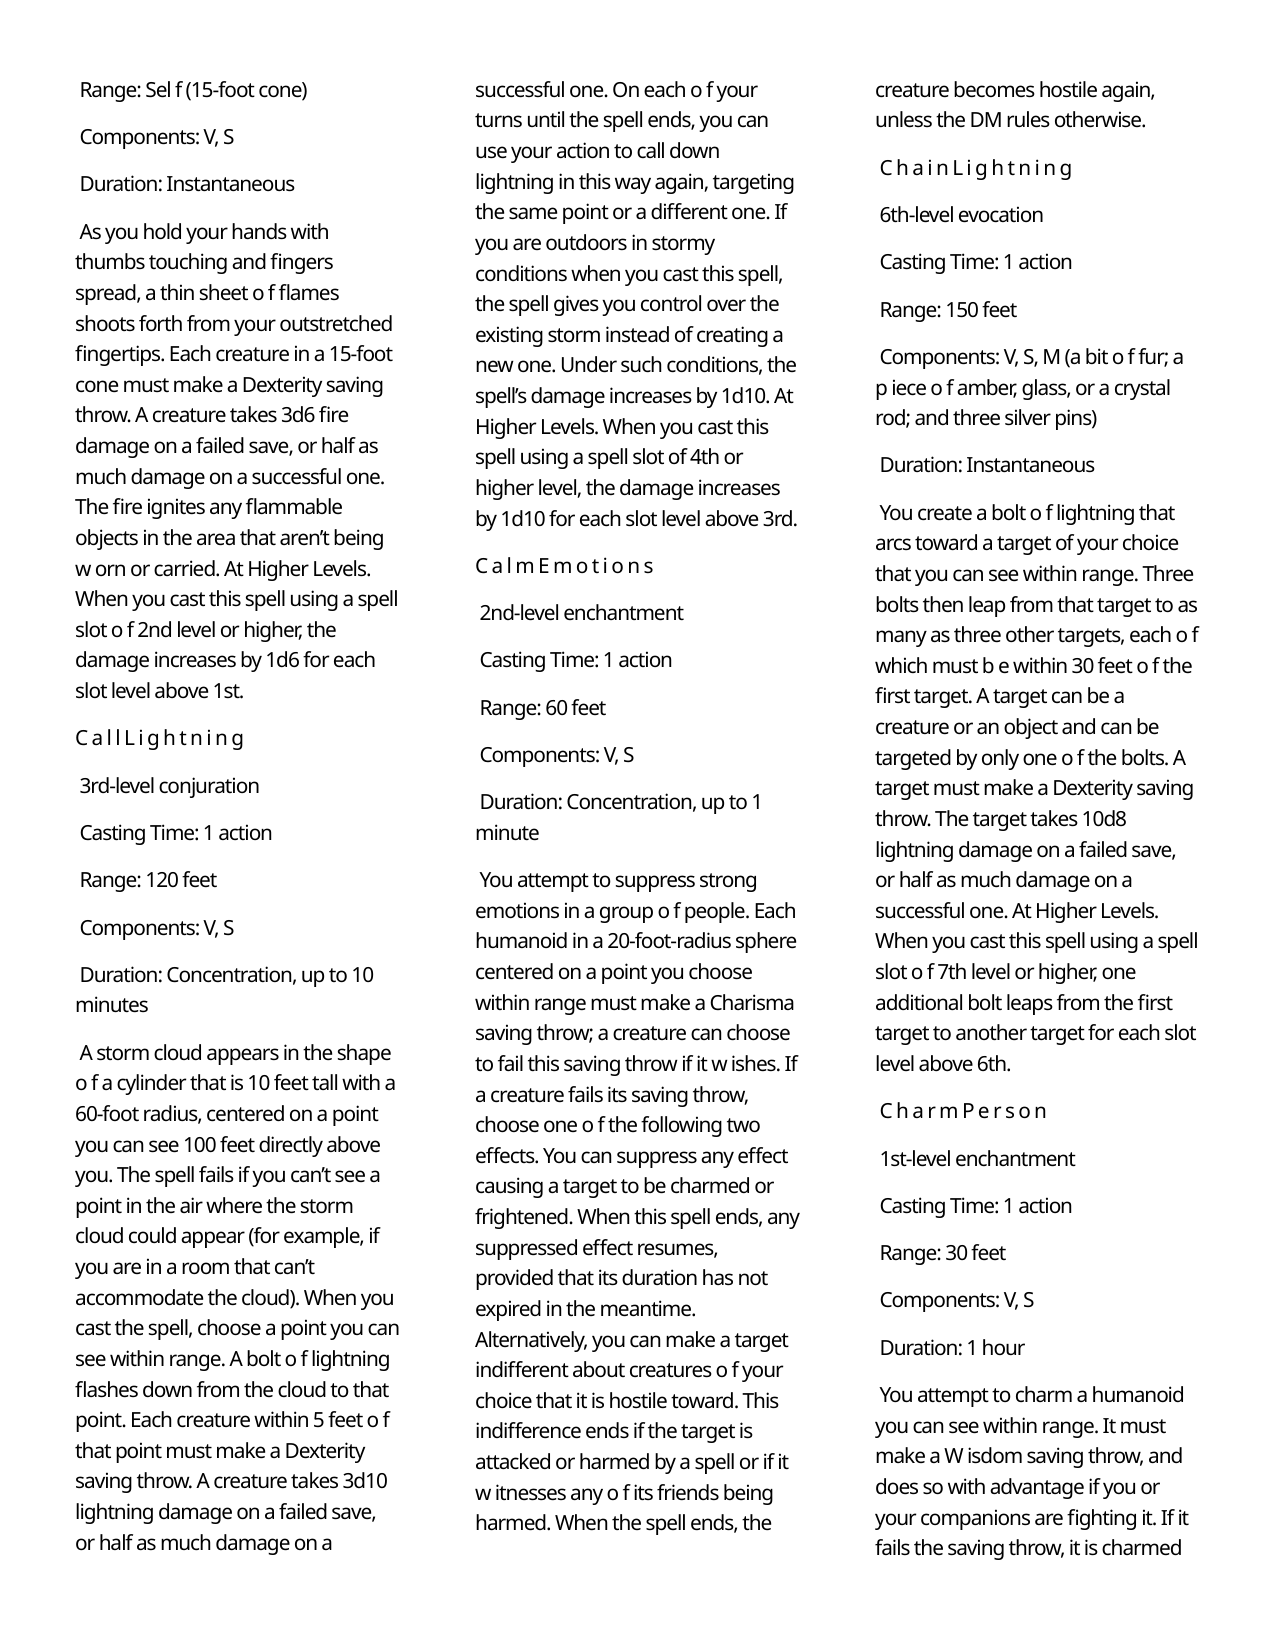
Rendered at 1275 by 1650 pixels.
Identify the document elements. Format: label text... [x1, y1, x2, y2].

text A storm cloud appears in the shape o f a cylinder that is 10 feet tall with a 60-foot radius, centered on a point you can see 100 feet directly above you. The spell fails if you can’t see a point in the air where the storm cloud could appear (for example, if you are in a room that can’t accommodate the cloud). When you cast the spell, choose a point you can see within range. A bolt o f lightning flashes down from the cloud to that point. Each creature within 5 feet o f that point must make a Dexterity saving throw. A creature takes 3d10 lightning damage on a failed save, or half as much damage on a successful one. On each o f your turns until the spell ends, you can use your action to call down lightning in this way again, targeting the same point or a different one. If you are outdoors in stormy conditions when you cast this spell, the spell gives you control over the existing storm instead of creating a new one. Under such conditions, the spell’s damage increases by 1d10. At Higher Levels. When you cast this spell using a spell slot of 4th or higher level, the damage increases by 1d10 for each slot level above 3rd. [475, 75, 800, 532]
text Range: Sel f (15-foot cone) [75, 75, 400, 103]
text Range: 30 feet [875, 1238, 1200, 1267]
text Components: V, S, M (a bit o f fur; a p iece o f amber, glass, or a crystal rod; and three silver pins) [875, 342, 1200, 432]
text Casting Time: 1 action [875, 1191, 1200, 1219]
text 2nd-level enchantment [475, 598, 800, 627]
text Casting Time: 1 action [875, 247, 1200, 276]
text Duration: Instantaneous [75, 169, 400, 198]
text Duration: Instantaneous [875, 451, 1200, 479]
text Casting Time: 1 action [475, 646, 800, 674]
text C a l m E m o t i o n s [475, 551, 800, 579]
text You create a bolt o f lightning that arcs toward a target of your choice that you can see within range. Three bolts then leap from that target to as many as three other targets, each o f which must b e within 30 feet o f the first target. A target can be a creature or an object and can be targeted by only one o f the bolts. A target must make a Dexterity saving throw. The target takes 10d8 lightning damage on a failed save, or half as much damage on a successful one. At Higher Levels. When you cast this spell using a spell slot o f 7th level or higher, one additional bolt leaps from the first target to another target for each slot level above 6th. [875, 498, 1200, 1078]
text Range: 150 feet [875, 295, 1200, 323]
text C h a r m P e r s o n [875, 1096, 1200, 1125]
text 1st-level enchantment [875, 1144, 1200, 1172]
text 3rd-level conjuration [75, 771, 400, 799]
text 6th-level evocation [875, 200, 1200, 229]
text Duration: 1 hour [875, 1333, 1200, 1361]
text Duration: Concentration, up to 1 minute [475, 787, 800, 847]
text C h a i n L i g h t n i n g [875, 153, 1200, 181]
text You attempt to suppress strong emotions in a group o f people. Each humanoid in a 20-foot-radius sphere centered on a point you choose within range must make a Charisma saving throw; a creature can choose to fail this saving throw if it w ishes. If a creature fails its saving throw, choose one o f the following two effects. You can suppress any effect causing a target to be charmed or frightened. When this spell ends, any suppressed effect resumes, provided that its duration has not expired in the meantime. Alternatively, you can make a target indifferent about creatures o f your choice that it is hostile toward. This indifference ends if the target is attacked or harmed by a spell or if it w itnesses any o f its friends being harmed. When the spell ends, the creature becomes hostile again, unless the DM rules otherwise. [475, 865, 800, 1537]
text Range: 120 feet [75, 865, 400, 894]
text A storm cloud appears in the shape o f a cylinder that is 10 feet tall with a 60-foot radius, centered on a point you can see 100 feet directly above you. The spell fails if you can’t see a point in the air where the storm cloud could appear (for example, if you are in a room that can’t accommodate the cloud). When you cast the spell, choose a point you can see within range. A bolt o f lightning flashes down from the cloud to that point. Each creature within 5 feet o f that point must make a Dexterity saving throw. A creature takes 3d10 lightning damage on a failed save, or half as much damage on a successful one. On each o f your turns until the spell ends, you can use your action to call down lightning in this way again, targeting the same point or a different one. If you are outdoors in stormy conditions when you cast this spell, the spell gives you control over the existing storm instead of creating a new one. Under such conditions, the spell’s damage increases by 1d10. At Higher Levels. When you cast this spell using a spell slot of 4th or higher level, the damage increases by 1d10 for each slot level above 3rd. [75, 1038, 400, 1556]
text Range: 60 feet [475, 693, 800, 721]
text As you hold your hands with thumbs touching and fingers spread, a thin sheet o f flames shoots forth from your outstretched fingertips. Each creature in a 15-foot cone must make a Dexterity saving throw. A creature takes 3d6 fire damage on a failed save, or half as much damage on a successful one. The fire ignites any flammable objects in the area that aren’t being w orn or carried. At Higher Levels. When you cast this spell using a spell slot o f 2nd level or higher, the damage increases by 1d6 for each slot level above 1st. [75, 217, 400, 705]
text Casting Time: 1 action [75, 818, 400, 847]
text Components: V, S [75, 913, 400, 941]
text C a l l L i g h t n i n g [75, 723, 400, 752]
text Components: V, S [475, 740, 800, 769]
text Components: V, S [875, 1286, 1200, 1314]
text Duration: Concentration, up to 10 minutes [75, 960, 400, 1019]
text Components: V, S [75, 122, 400, 151]
